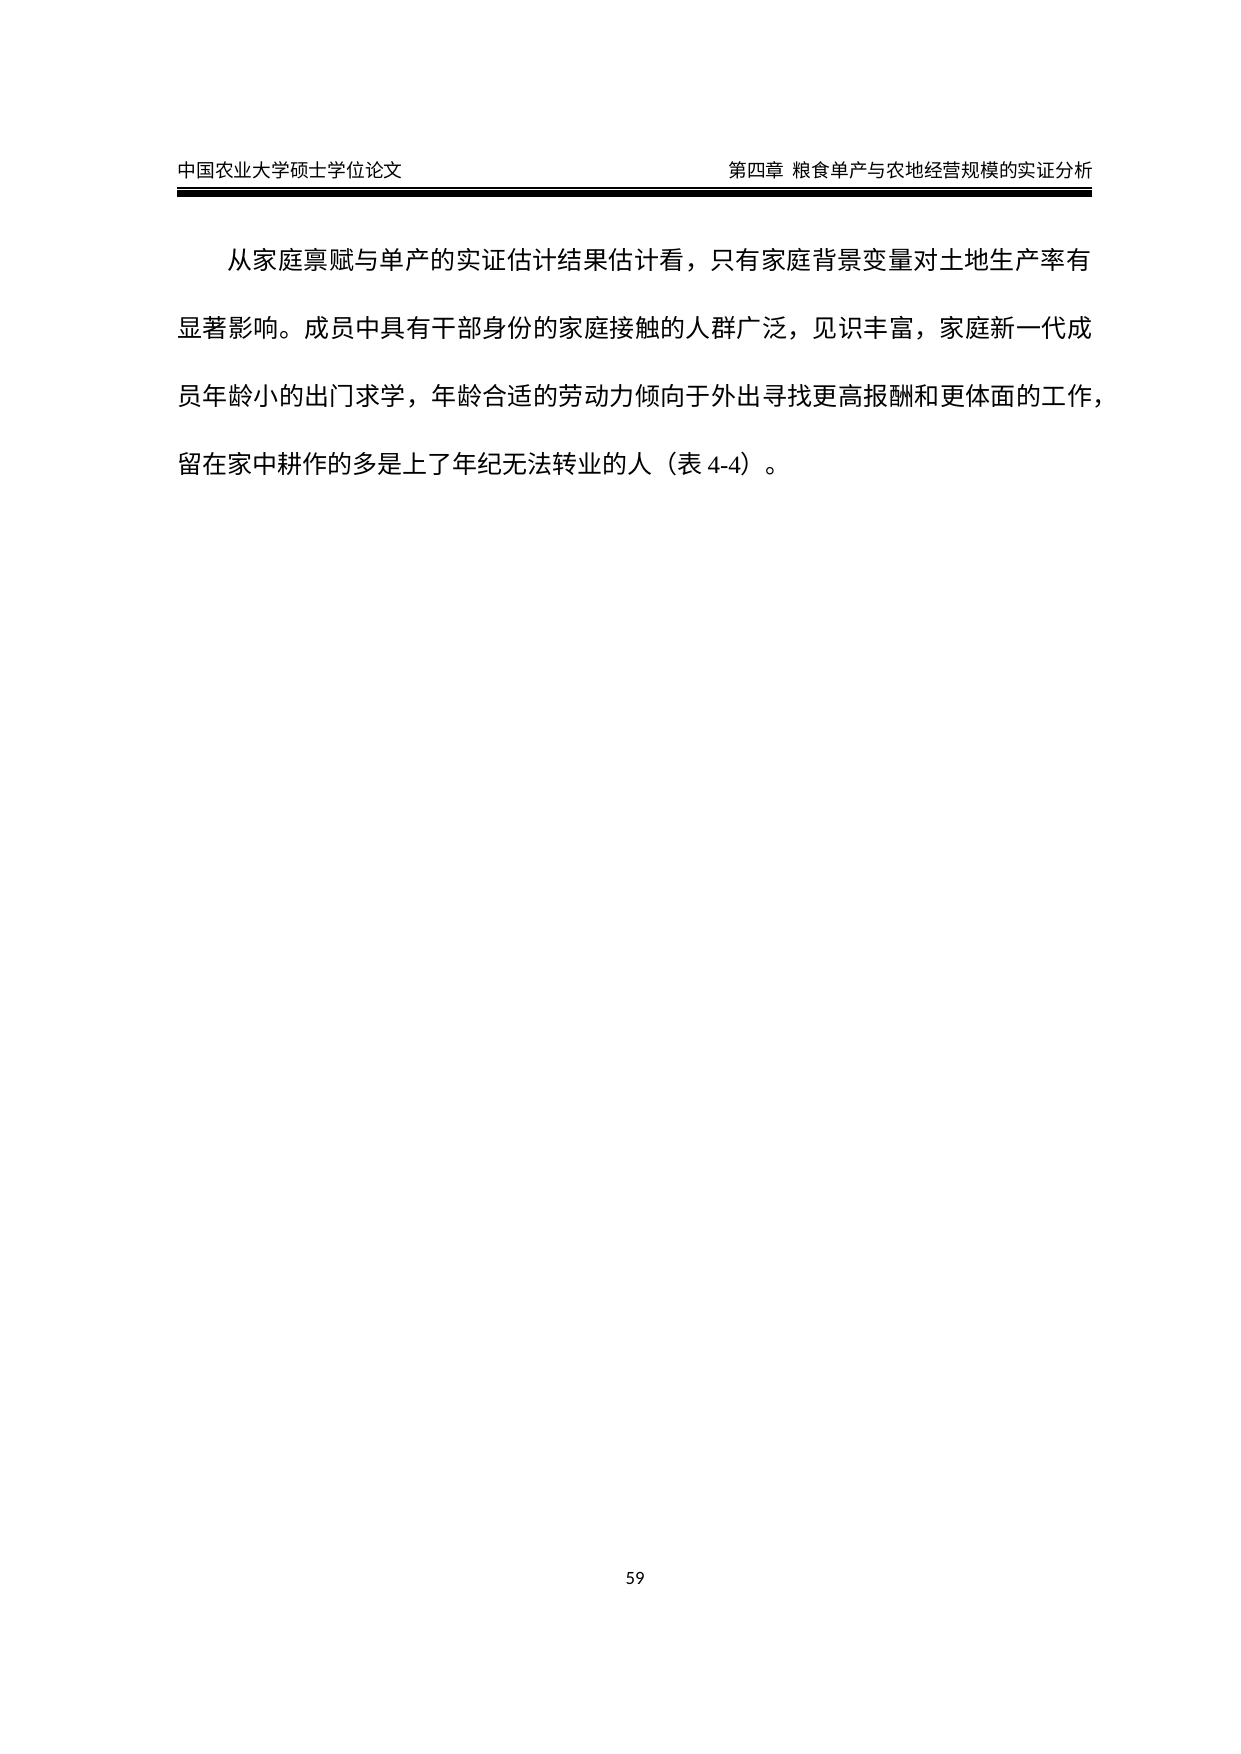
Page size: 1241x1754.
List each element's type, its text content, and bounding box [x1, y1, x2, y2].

text 从家庭禀赋与单产的实证估计结果估计看，只有家庭背景变量对土地生产率有显著影响。成员中具有干部身份的家庭接触的人群广泛，见识丰富，家庭新一代成员年龄小的出门求学，年龄合适的劳动力倾向于外出寻找更高报酬和更体面的工作，留在家中耕作的多是上了年纪无法转业的人（表4-4）。 [177, 224, 1092, 496]
